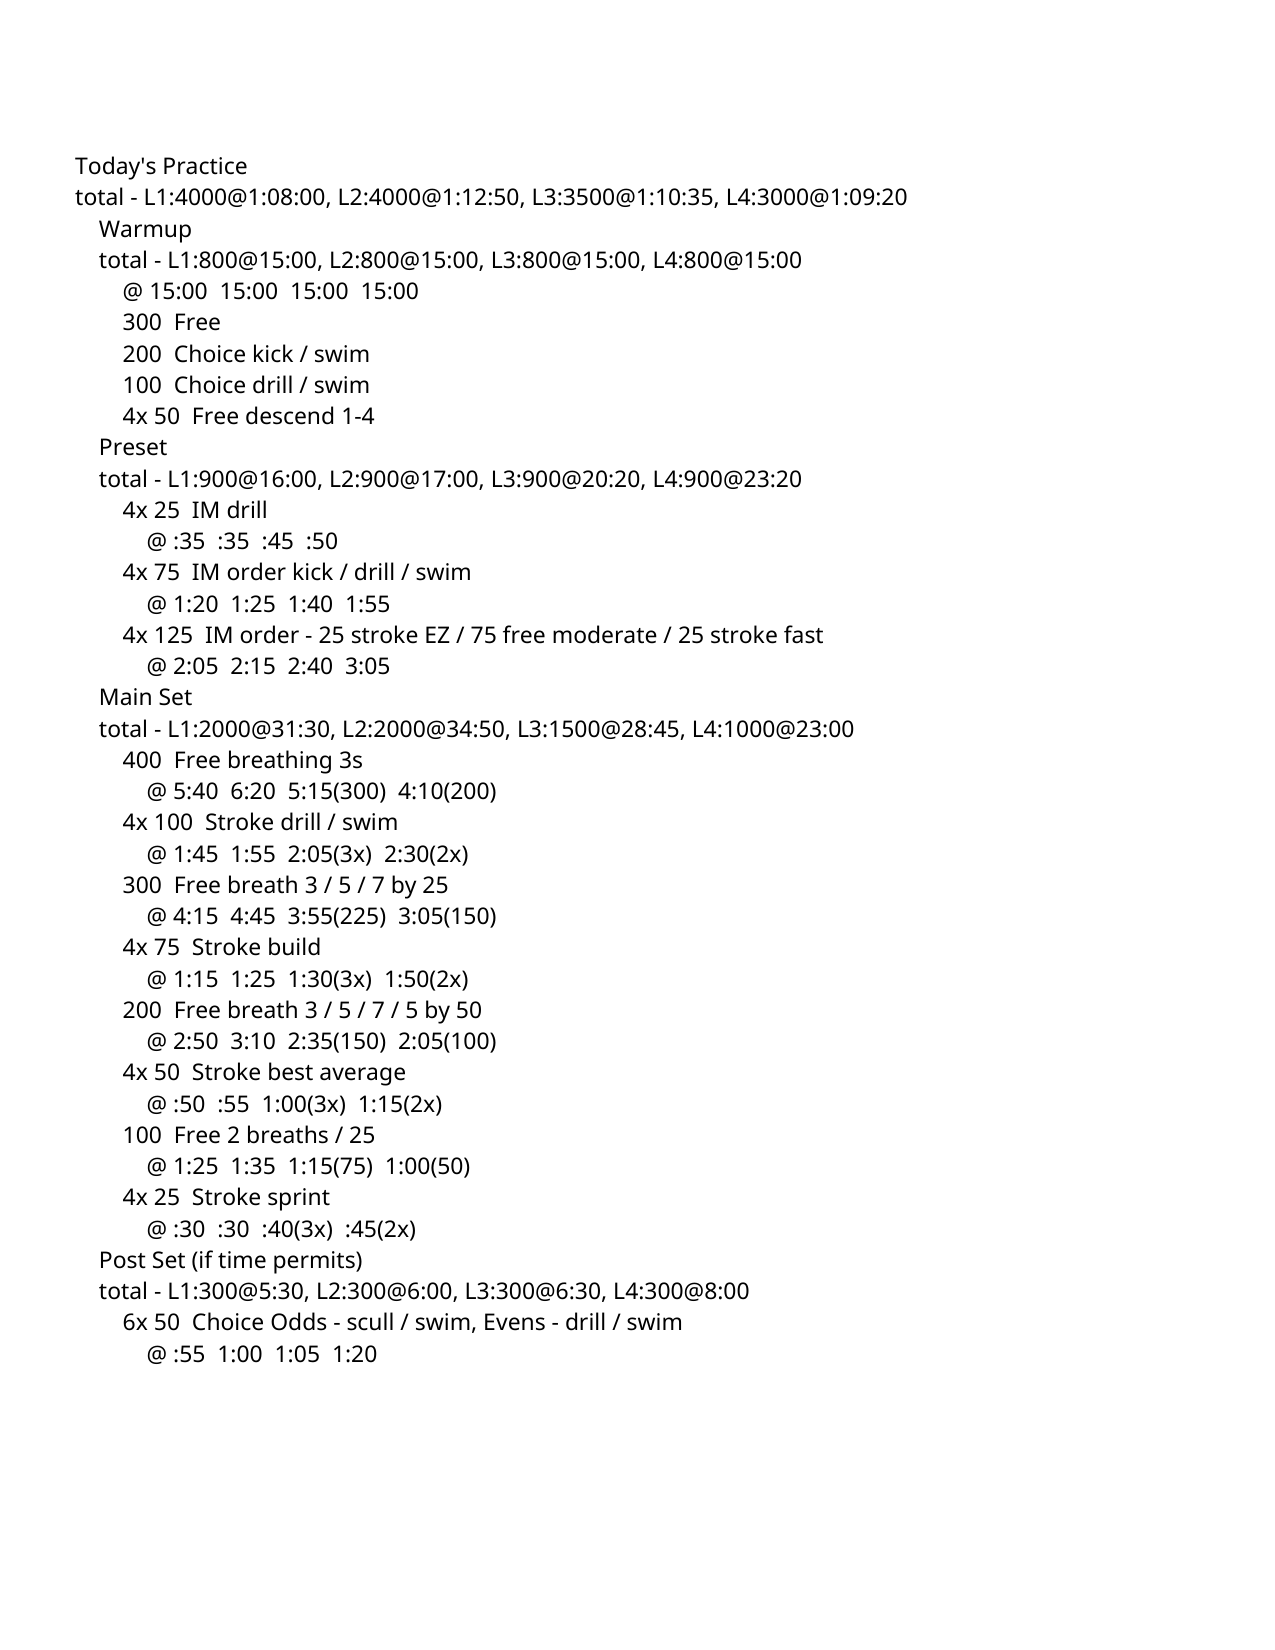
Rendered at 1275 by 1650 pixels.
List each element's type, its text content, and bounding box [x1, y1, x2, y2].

text Preset [75, 431, 1200, 462]
text 6x 50 Choice Odds - scull / swim, Evens - drill / swim [75, 1306, 1200, 1337]
text @ 2:50 3:10 2:35(150) 2:05(100) [75, 1025, 1200, 1056]
text 4x 25 IM drill [75, 494, 1200, 525]
text 300 Free breath 3 / 5 / 7 by 25 [75, 869, 1200, 900]
text @ :55 1:00 1:05 1:20 [75, 1337, 1200, 1369]
text total - L1:900@16:00, L2:900@17:00, L3:900@20:20, L4:900@23:20 [75, 462, 1200, 494]
text @ 2:05 2:15 2:40 3:05 [75, 650, 1200, 681]
text total - L1:4000@1:08:00, L2:4000@1:12:50, L3:3500@1:10:35, L4:3000@1:09:20 [75, 181, 1200, 212]
text 4x 25 Stroke sprint [75, 1181, 1200, 1212]
text 4x 125 IM order - 25 stroke EZ / 75 free moderate / 25 stroke fast [75, 619, 1200, 650]
text total - L1:800@15:00, L2:800@15:00, L3:800@15:00, L4:800@15:00 [75, 244, 1200, 275]
text @ :50 :55 1:00(3x) 1:15(2x) [75, 1087, 1200, 1119]
text @ 1:45 1:55 2:05(3x) 2:30(2x) [75, 837, 1200, 869]
text 200 Free breath 3 / 5 / 7 / 5 by 50 [75, 994, 1200, 1025]
text @ 1:20 1:25 1:40 1:55 [75, 587, 1200, 619]
text 4x 75 IM order kick / drill / swim [75, 556, 1200, 587]
text @ 5:40 6:20 5:15(300) 4:10(200) [75, 775, 1200, 806]
text @ 15:00 15:00 15:00 15:00 [75, 275, 1200, 306]
text 200 Choice kick / swim [75, 337, 1200, 369]
text @ 1:15 1:25 1:30(3x) 1:50(2x) [75, 962, 1200, 994]
text 400 Free breathing 3s [75, 744, 1200, 775]
text Post Set (if time permits) [75, 1244, 1200, 1275]
text 4x 50 Free descend 1-4 [75, 400, 1200, 431]
text Today's Practice [75, 150, 1200, 181]
text @ 4:15 4:45 3:55(225) 3:05(150) [75, 900, 1200, 931]
text total - L1:2000@31:30, L2:2000@34:50, L3:1500@28:45, L4:1000@23:00 [75, 712, 1200, 744]
text @ :30 :30 :40(3x) :45(2x) [75, 1212, 1200, 1244]
text total - L1:300@5:30, L2:300@6:00, L3:300@6:30, L4:300@8:00 [75, 1275, 1200, 1306]
text @ :35 :35 :45 :50 [75, 525, 1200, 556]
text @ 1:25 1:35 1:15(75) 1:00(50) [75, 1150, 1200, 1181]
text Main Set [75, 681, 1200, 712]
text 4x 75 Stroke build [75, 931, 1200, 962]
text 4x 100 Stroke drill / swim [75, 806, 1200, 837]
text 100 Choice drill / swim [75, 369, 1200, 400]
text 300 Free [75, 306, 1200, 337]
text Warmup [75, 212, 1200, 244]
text 4x 50 Stroke best average [75, 1056, 1200, 1087]
text 100 Free 2 breaths / 25 [75, 1119, 1200, 1150]
